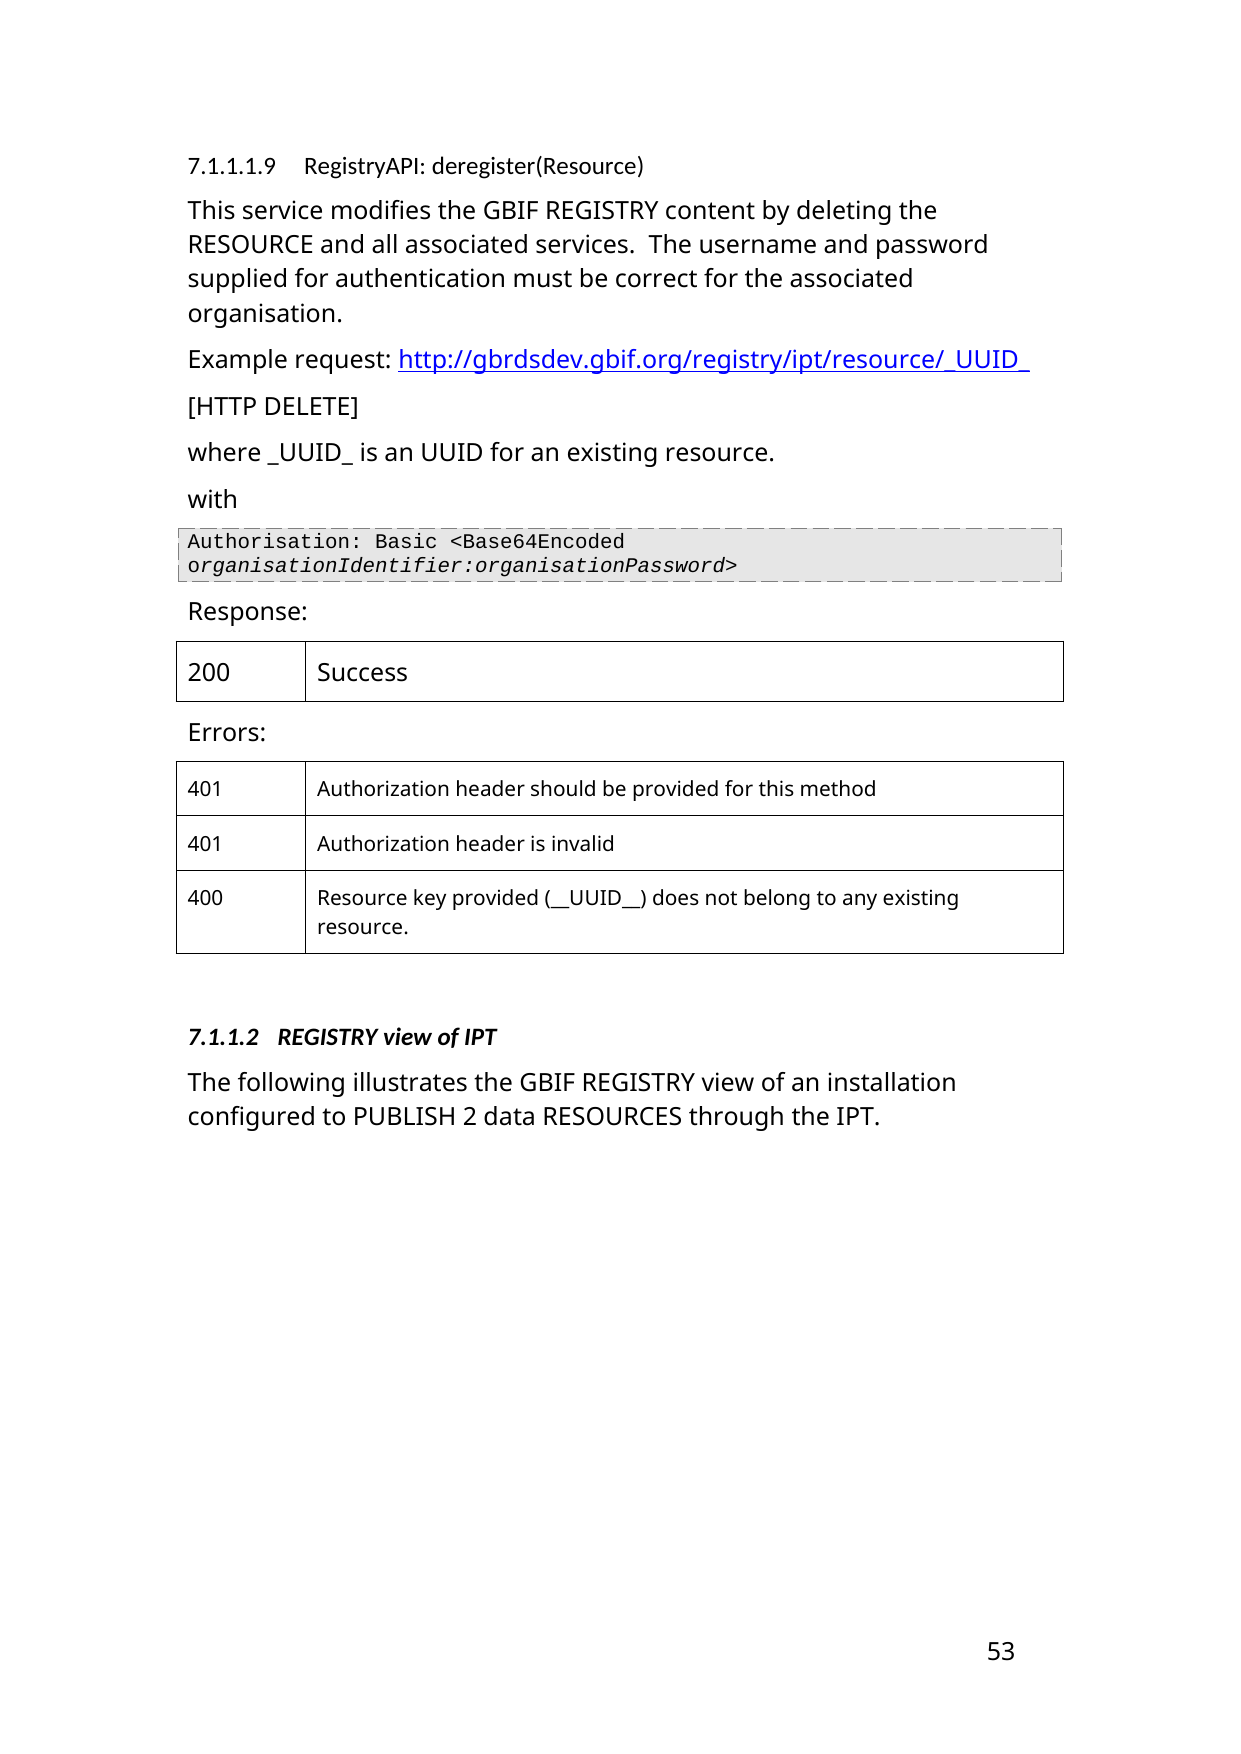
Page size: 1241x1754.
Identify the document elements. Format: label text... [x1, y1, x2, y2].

text Errors: [187, 714, 1053, 748]
table_cell Resource key provided (__UUID__) does not belong to any existing resource. [306, 871, 1063, 953]
text [HTTP DELETE] [187, 388, 1053, 422]
table_header Authorization header should be provided for this method [306, 762, 1063, 815]
table_cell Authorization header is invalid [306, 816, 1063, 870]
table_header Success [306, 642, 1063, 701]
text Authorisation: Basic <Base64Encoded organisationIdentifier:organisationPassword> [178, 528, 1062, 582]
text Response: [187, 594, 1053, 628]
table_header 401 [177, 762, 305, 815]
text with [187, 481, 1053, 516]
subtitle RegistryAPI: deregister(Resource) [187, 150, 1053, 181]
table_header 200 [177, 642, 305, 701]
subtitle REGISTRY view of IPT [187, 1021, 1053, 1052]
text Example request: http://gbrdsdev.gbif.org/registry/ipt/resource/_UUID_ [187, 342, 1053, 376]
table_cell 400 [177, 871, 305, 953]
text This service modifies the GBIF REGISTRY content by deleting the RESOURCE and all associated services. The username and password supplied for authentication must be correct for the associated organisation. [187, 193, 1053, 329]
text The following illustrates the GBIF REGISTRY view of an installation configured to PUBLISH 2 data RESOURCES through the IPT. [187, 1064, 1053, 1132]
text where _UUID_ is an UUID for an existing resource. [187, 435, 1053, 469]
table_cell 401 [177, 816, 305, 870]
